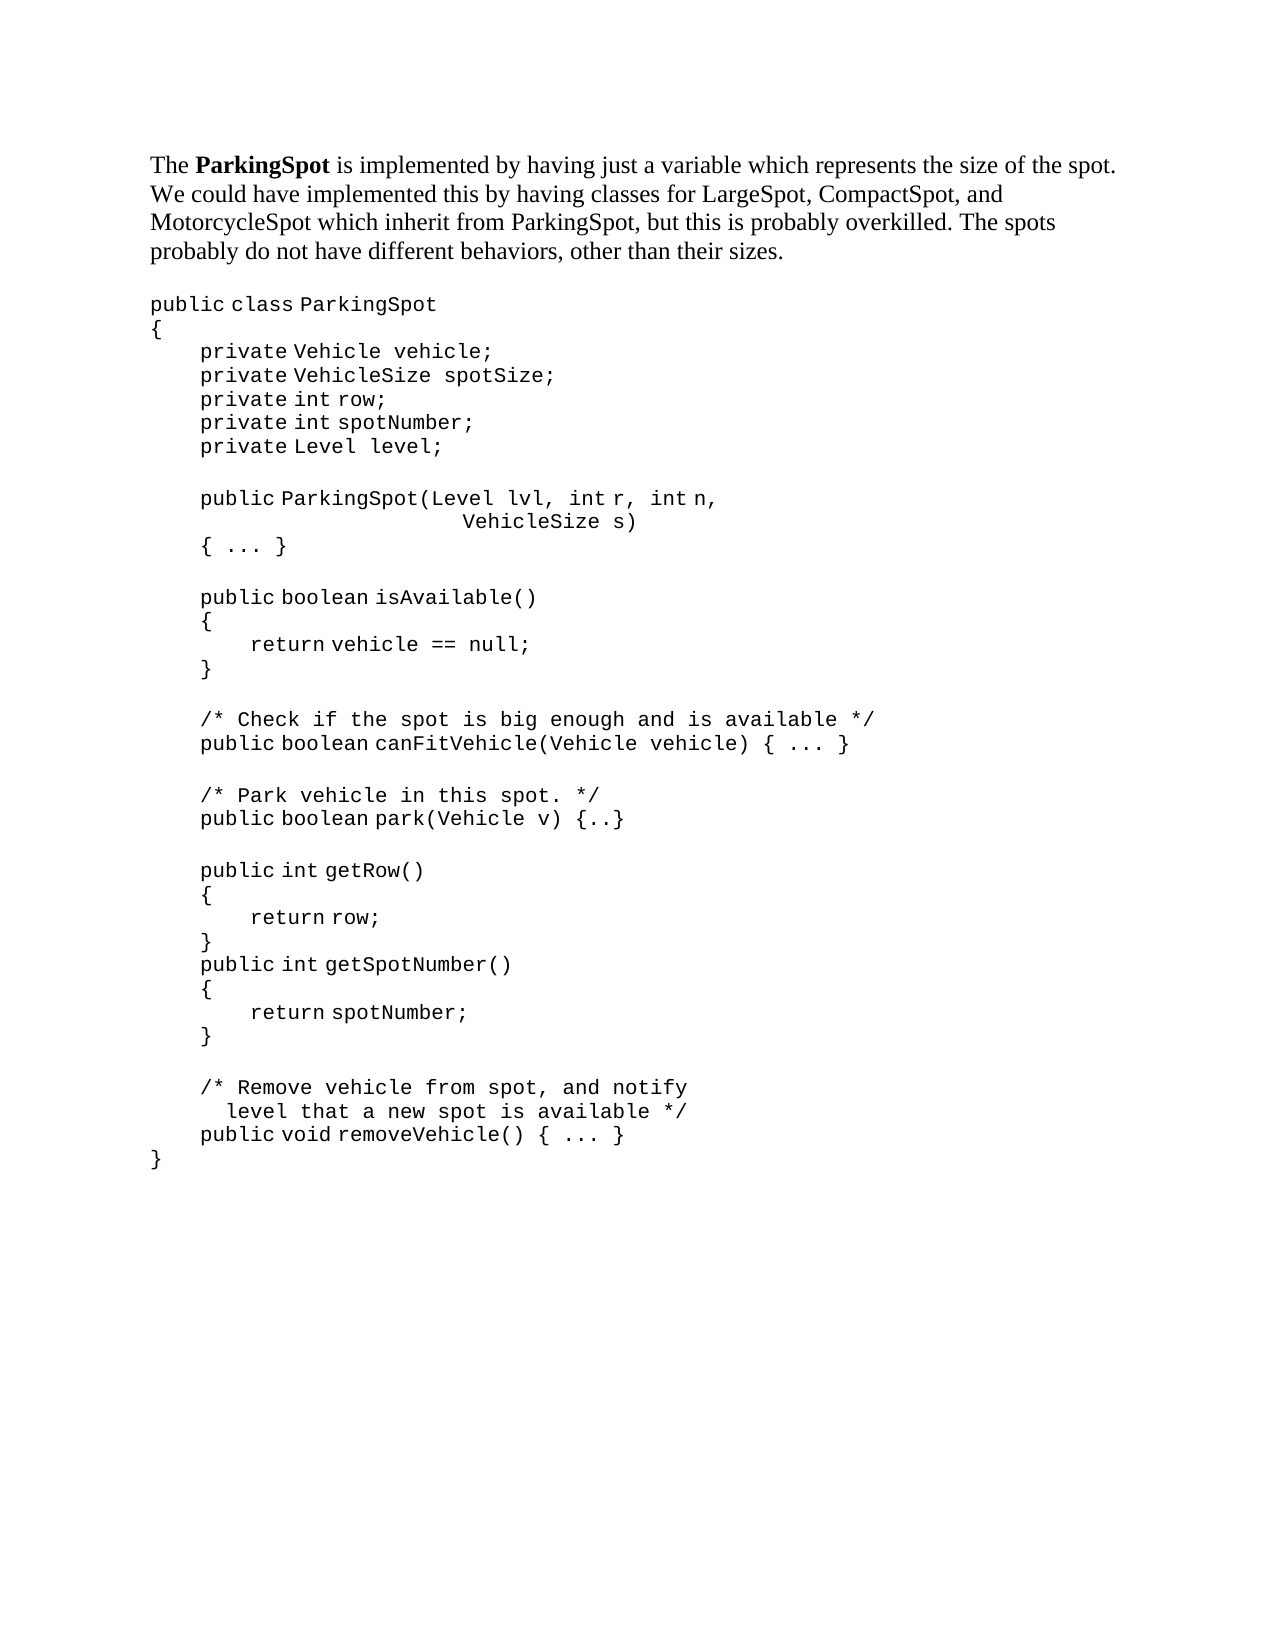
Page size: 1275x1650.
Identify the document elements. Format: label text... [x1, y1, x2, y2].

text The ParkingSpot is implemented by having just a variable which represents the size of the spot. We could have implemented this by having classes for LargeSpot, CompactSpot, and MotorcycleSpot which inherit from ParkingSpot, but this is probably overkilled. The spots probably do not have different behaviors, other than their sizes. [150, 150, 1125, 265]
table_header public class ParkingSpot { private Vehicle vehicle; private VehicleSize spotSize; private int row; private int spotNumber; private Level level; public ParkingSpot(Level lvl, int r, int n, VehicleSize s) { ... } public boolean isAvailable() { return vehicle == null; } /* Check if the spot is big enough and is available */ public boolean canFitVehicle(Vehicle vehicle) { ... } /* Park vehicle in this spot. */ public boolean park(Vehicle v) {..} public int getRow() { return row; } public int getSpotNumber() { return spotNumber; } /* Remove vehicle from spot, and notify level that a new spot is available */ public void removeVehicle() { ... } } [150, 294, 875, 1172]
